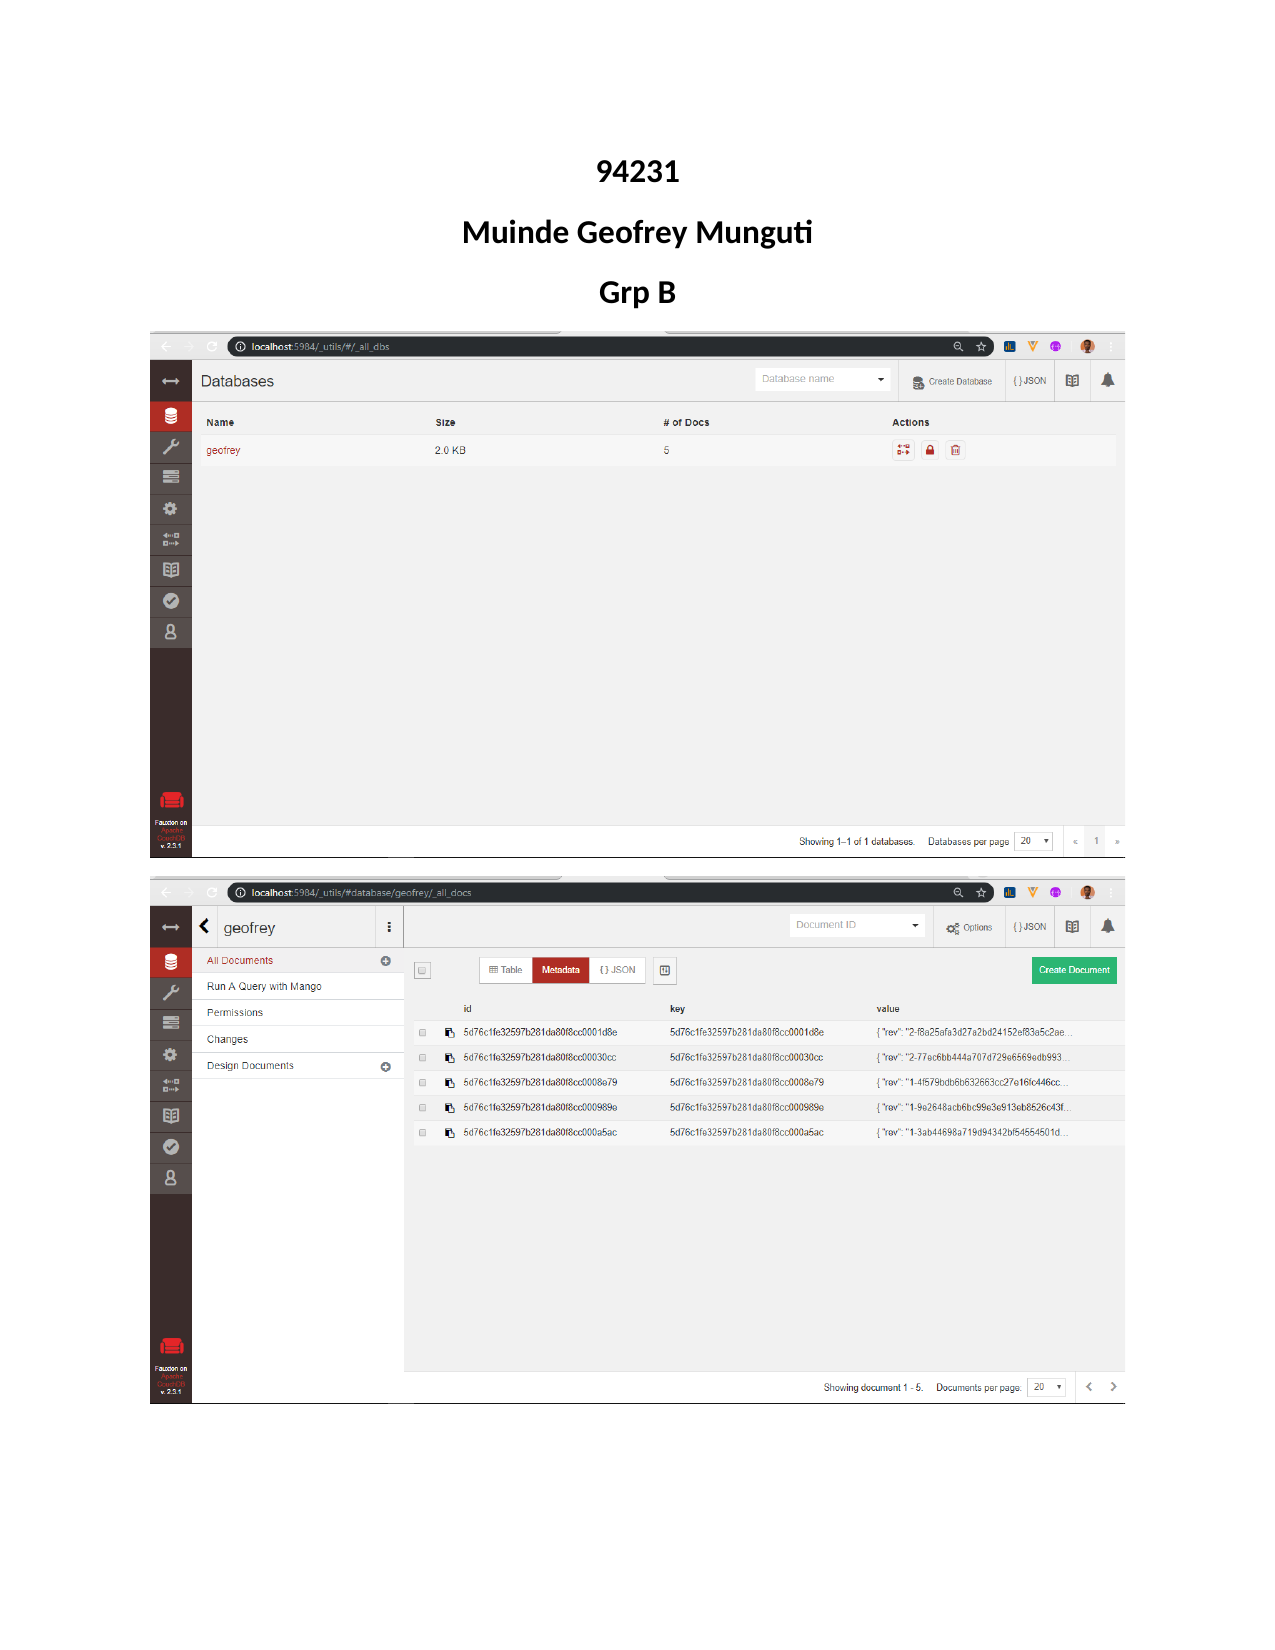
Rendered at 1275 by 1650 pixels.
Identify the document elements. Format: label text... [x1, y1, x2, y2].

picture [150, 331, 1125, 858]
text Grp B [150, 271, 1125, 312]
picture [150, 876, 1125, 1404]
text 94231 [150, 150, 1125, 191]
text Muinde Geofrey Munguti [150, 211, 1125, 251]
